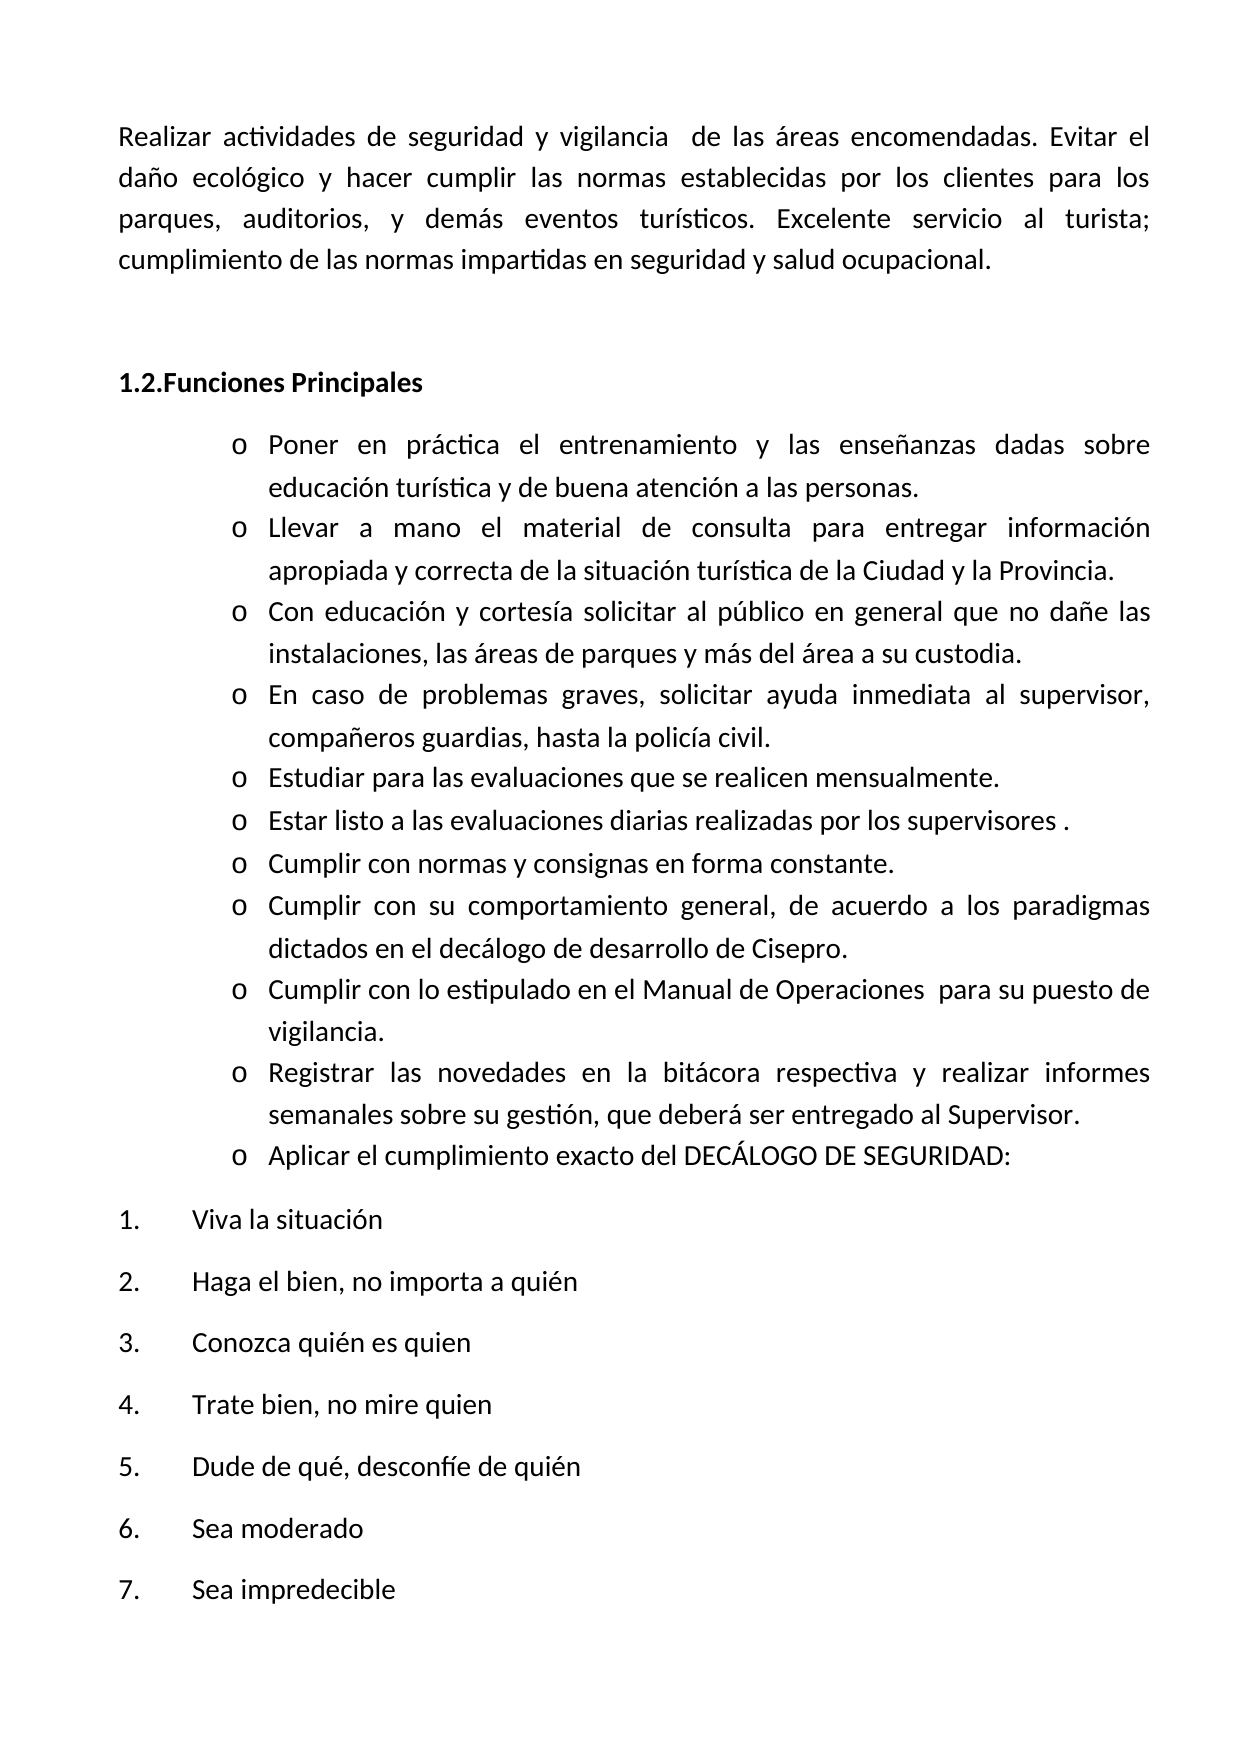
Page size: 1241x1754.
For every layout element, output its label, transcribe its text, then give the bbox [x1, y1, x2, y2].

list Llevar a mano el material de consulta para entregar información apropiada y correcta de la situación turística de la Ciudad y la Provincia. [231, 509, 1152, 588]
text 1. Viva la situación [118, 1201, 1152, 1236]
text 5. Dude de qué, desconfíe de quién [118, 1448, 1152, 1483]
text Realizar actividades de seguridad y vigilancia de las áreas encomendadas. Evitar el daño ecológico y hacer cumplir las normas establecidas por los clientes para los parques, auditorios, y demás eventos turísticos. Excelente servicio al turista; cumplimiento de las normas impartidas en seguridad y salud ocupacional. [118, 118, 1152, 277]
list Estar listo a las evaluaciones diarias realizadas por los supervisores . [231, 802, 1152, 839]
list Aplicar el cumplimiento exacto del DECÁLOGO DE SEGURIDAD: [231, 1137, 1152, 1174]
list Estudiar para las evaluaciones que se realicen mensualmente. [231, 759, 1152, 797]
text 4. Trate bien, no mire quien [118, 1386, 1152, 1422]
list Poner en práctica el entrenamiento y las enseñanzas dadas sobre educación turística y de buena atención a las personas. [231, 426, 1152, 504]
text 7. Sea impredecible [118, 1571, 1152, 1607]
text 6. Sea moderado [118, 1510, 1152, 1545]
list Cumplir con lo estipulado en el Manual de Operaciones para su puesto de vigilancia. [231, 971, 1152, 1049]
list Cumplir con normas y consignas en forma constante. [231, 845, 1152, 882]
text 2. Haga el bien, no importa a quién [118, 1263, 1152, 1298]
list Cumplir con su comportamiento general, de acuerdo a los paradigmas dictados en el decálogo de desarrollo de Cisepro. [231, 887, 1152, 965]
list En caso de problemas graves, solicitar ayuda inmediata al supervisor, compañeros guardias, hasta la policía civil. [231, 676, 1152, 754]
list Registrar las novedades en la bitácora respectiva y realizar informes semanales sobre su gestión, que deberá ser entregado al Supervisor. [231, 1054, 1152, 1132]
text 1.2.Funciones Principales [118, 364, 1152, 400]
text 3. Conozca quién es quien [118, 1324, 1152, 1360]
list Con educación y cortesía solicitar al público en general que no dañe las instalaciones, las áreas de parques y más del área a su custodia. [231, 593, 1152, 671]
